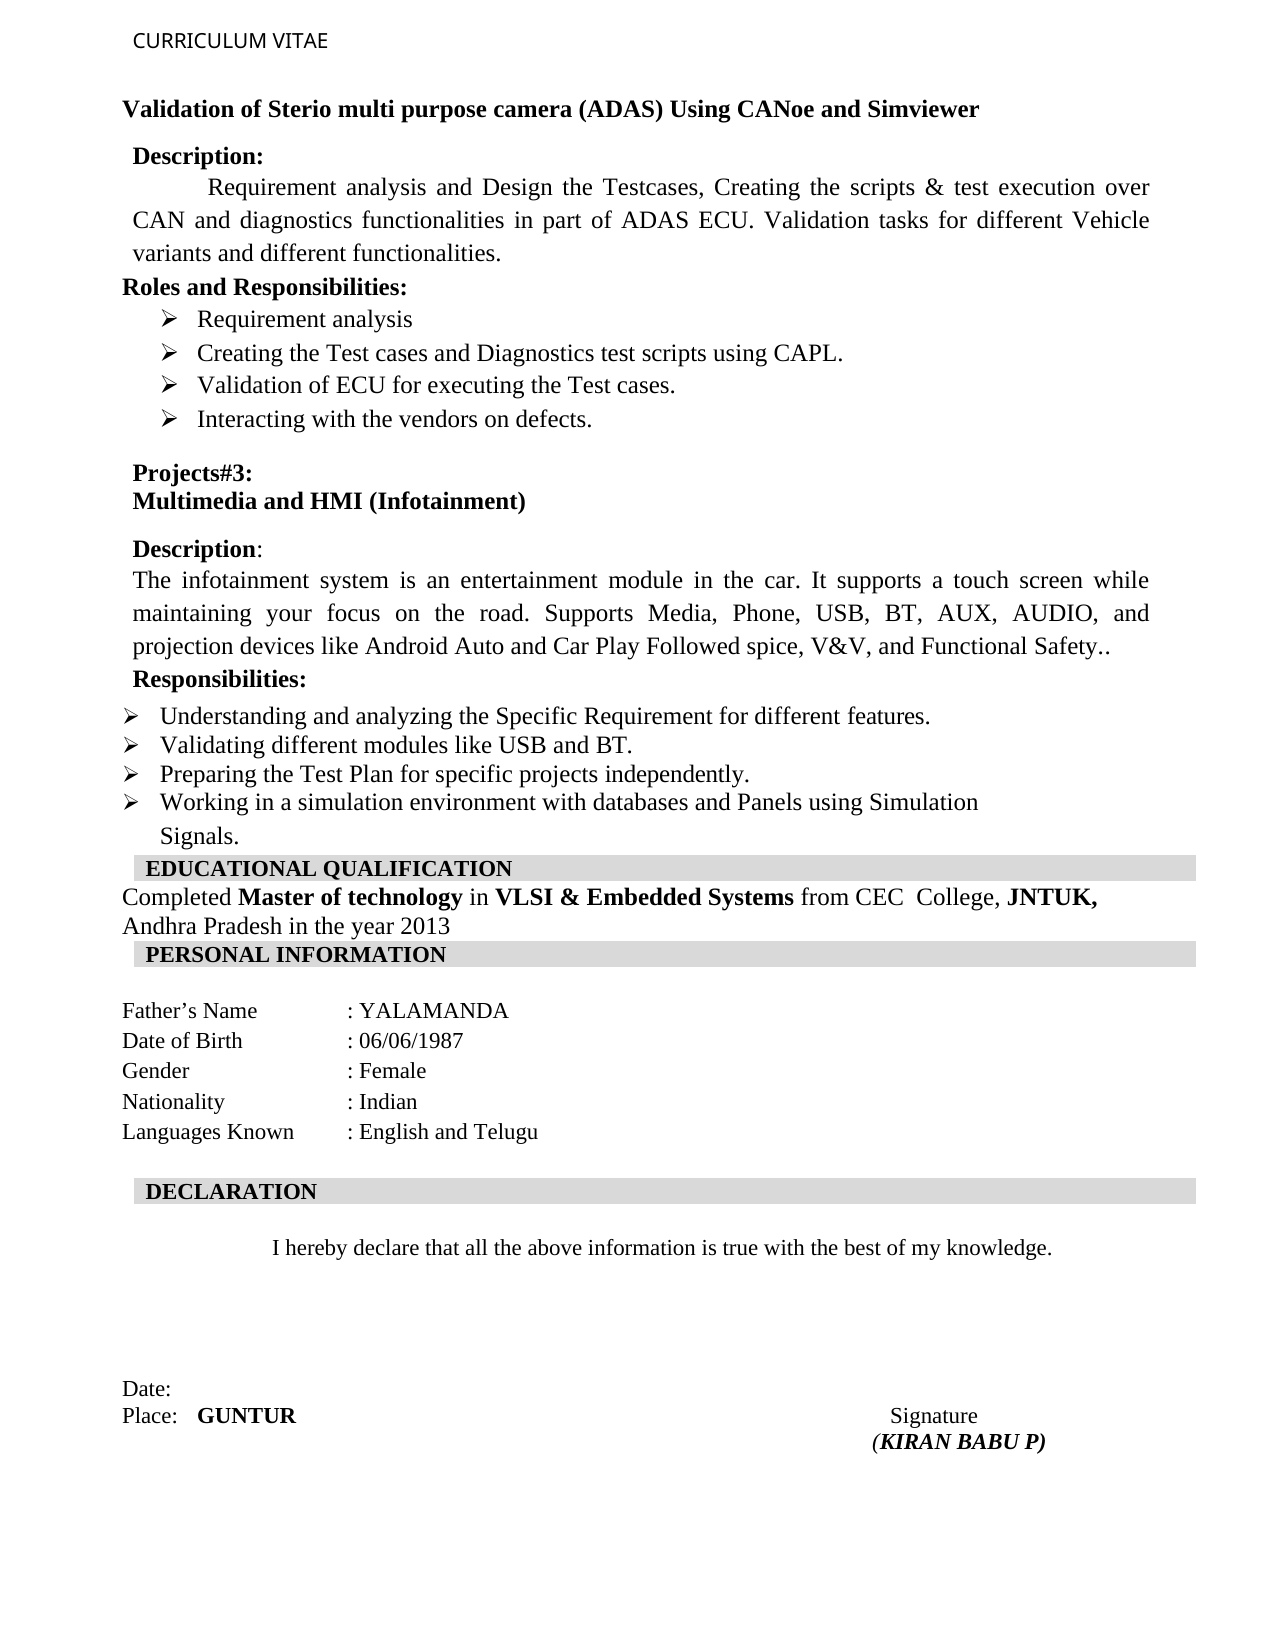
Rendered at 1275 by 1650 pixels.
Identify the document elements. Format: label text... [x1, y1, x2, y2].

text Description: [132, 141, 1162, 170]
list Validating different modules like USB and BT. [122, 730, 1162, 759]
text Date: [122, 1376, 1162, 1402]
text Date of Birth : 06/06/1987 [122, 1027, 1162, 1054]
text Gender : Female [122, 1058, 1162, 1084]
list Creating the Test cases and Diagnostics test scripts using CAPL. [159, 338, 1162, 366]
text Validation of Sterio multi purpose camera (ADAS) Using CANoe and Simviewer [122, 94, 1162, 122]
text Requirement analysis and Design the Testcases, Creating the scripts & test execution over CAN and diagnostics functionalities in part of ADAS ECU. Validation tasks for different Vehicle variants and different functionalities. [132, 172, 1150, 267]
list Working in a simulation environment with databases and Panels using Simulation Signals. [122, 787, 1060, 849]
text Completed Master of technology in VLSI & Embedded Systems from CEC College, JNTUK, Andhra Pradesh in the year 2013 [122, 882, 1162, 940]
list Understanding and analyzing the Specific Requirement for different features. [122, 701, 1162, 730]
table_header EDUCATIONAL QUALIFICATION [134, 855, 1196, 881]
list Preparing the Test Plan for specific projects independently. [122, 759, 1162, 787]
list Validation of ECU for executing the Test cases. [159, 371, 1162, 399]
text Languages Known : English and Telugu [122, 1118, 1162, 1144]
text Description: [132, 534, 1162, 563]
subtitle Projects#3: [122, 458, 1162, 486]
table_header DECLARATION [134, 1178, 1196, 1204]
text Nationality : Indian [122, 1088, 1162, 1114]
text Multimedia and HMI (Infotainment) [132, 486, 1162, 515]
list Interacting with the vendors on defects. [159, 404, 1162, 432]
text (KIRAN BABU P) [122, 1428, 1162, 1454]
text I hereby declare that all the above information is true with the best of my knowledge. [122, 1234, 1162, 1261]
text Roles and Responsibilities: [122, 272, 1150, 300]
text Place: GUNTUR Signature [122, 1402, 1162, 1428]
text The infotainment system is an entertainment module in the car. It supports a touch screen while maintaining your focus on the road. Supports Media, Phone, USB, BT, AUX, AUDIO, and projection devices like Android Auto and Car Play Followed spice, V&V, and Functional Safety.. [132, 565, 1150, 660]
text Responsibilities: [132, 664, 1150, 693]
text Father’s Name : YALAMANDA [122, 997, 1162, 1023]
list Requirement analysis [159, 304, 1162, 333]
table_header PERSONAL INFORMATION [134, 941, 1196, 967]
